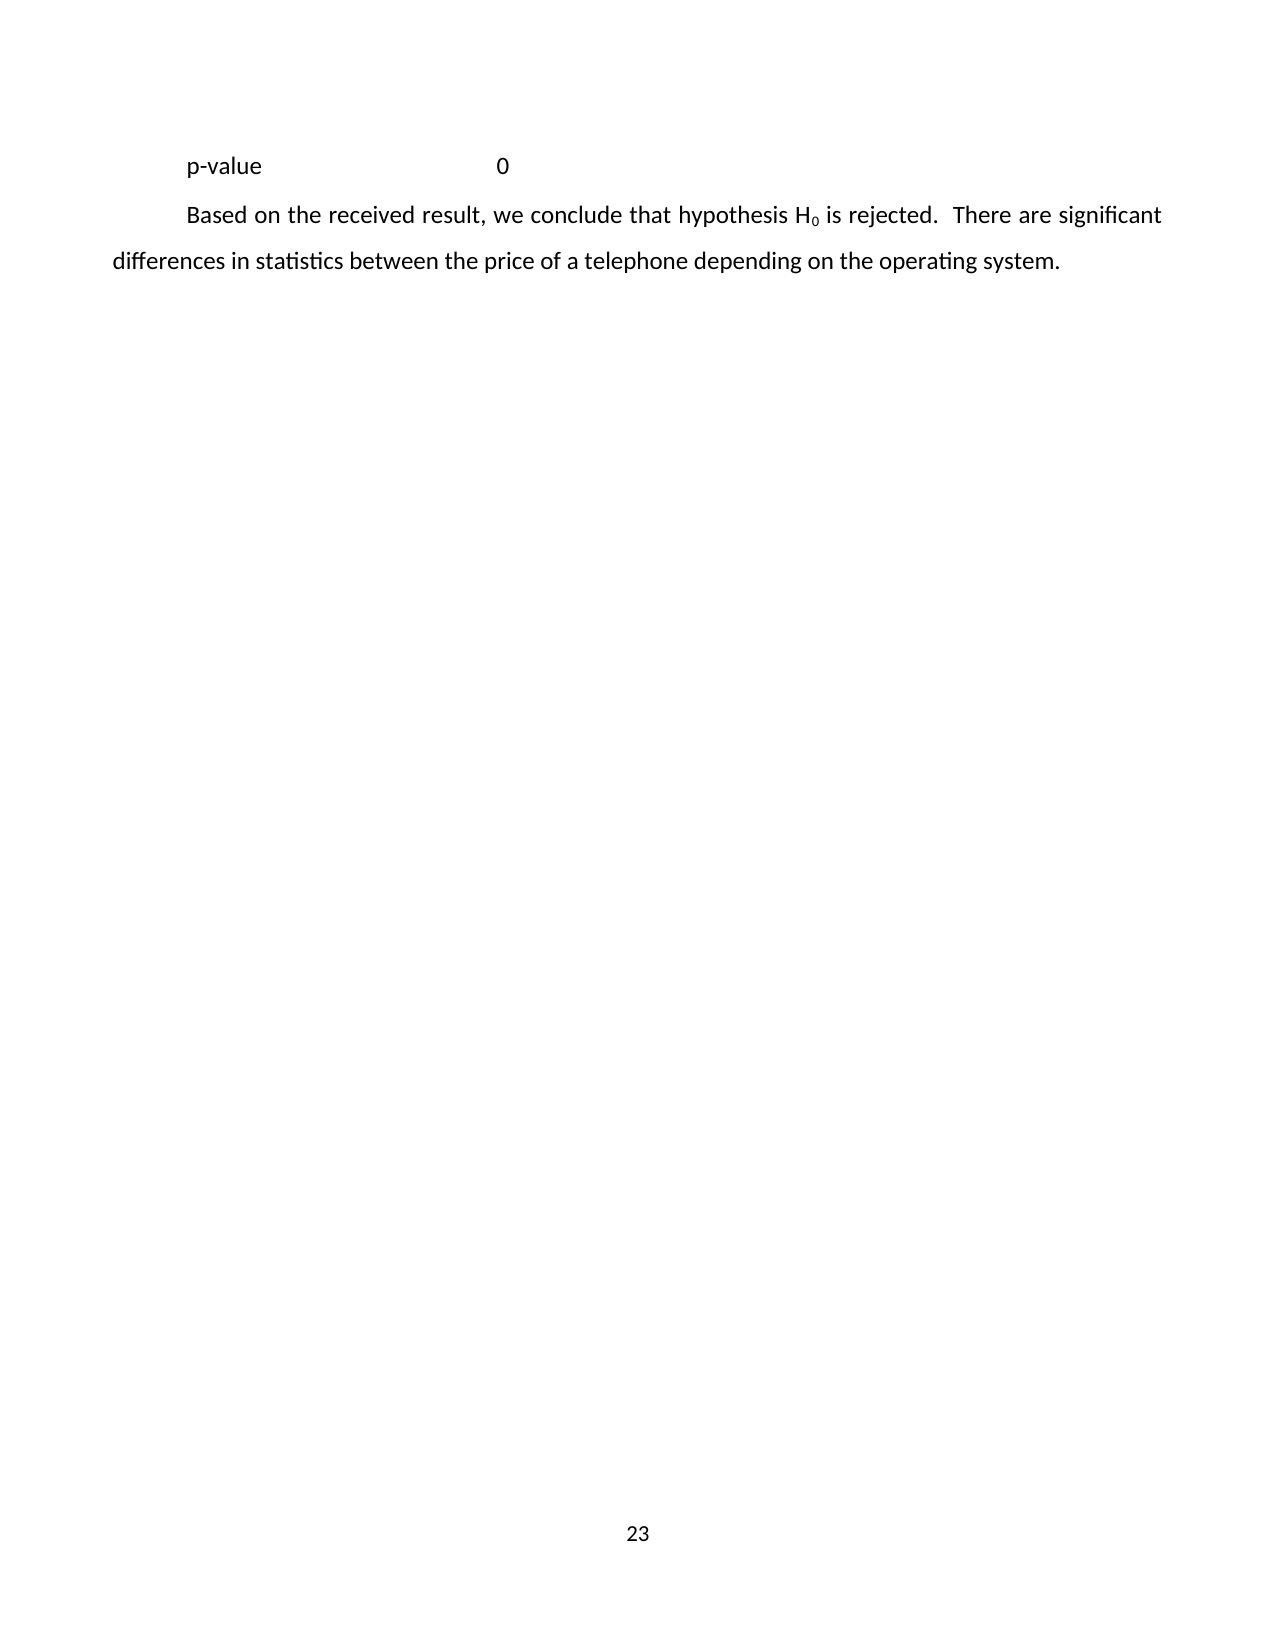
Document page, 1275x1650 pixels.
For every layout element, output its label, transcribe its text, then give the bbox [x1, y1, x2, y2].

text Based on the received result, we conclude that hypothesis H0 is rejected. There are significant differences in statistics between the price of a telephone depending on the operating system. [112, 199, 1162, 276]
text p-value 0 [186, 150, 1162, 181]
